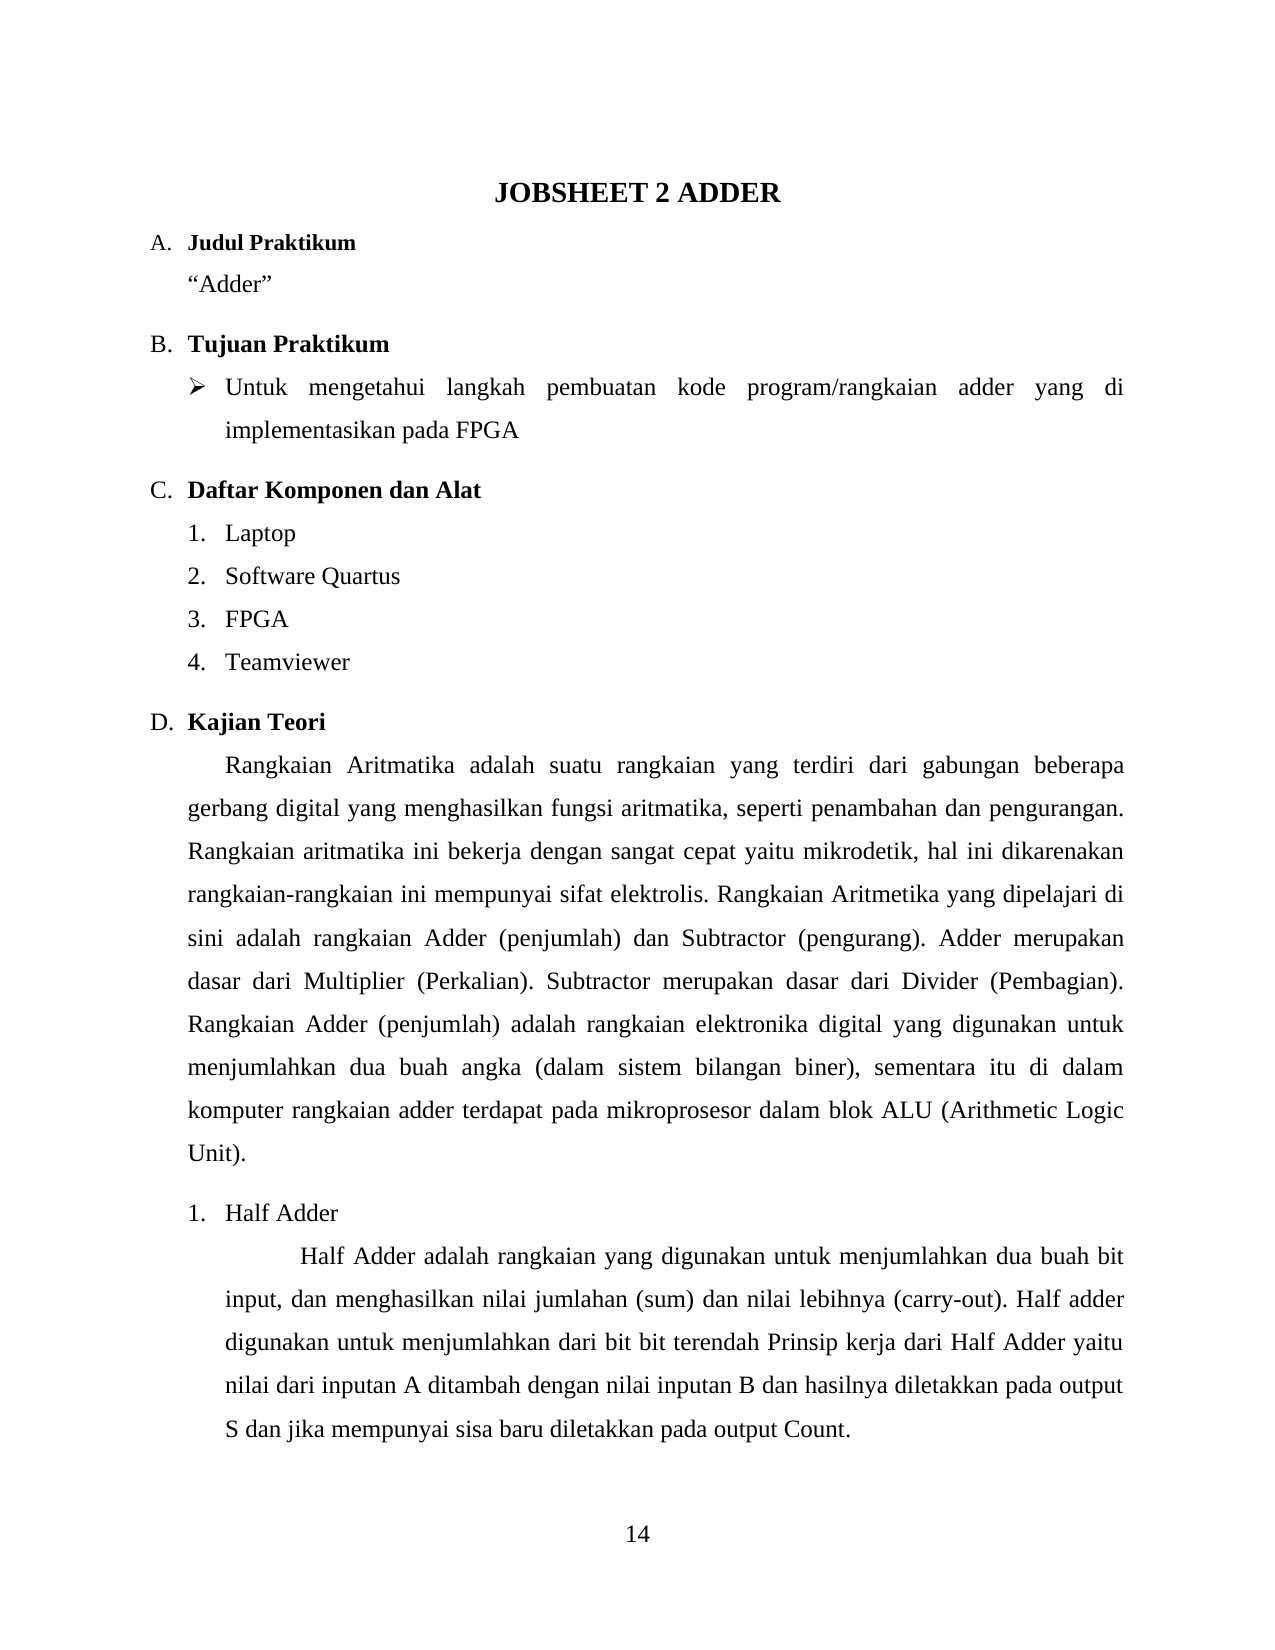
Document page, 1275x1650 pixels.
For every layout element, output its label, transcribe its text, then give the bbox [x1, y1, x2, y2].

subtitle Judul Praktikum [150, 229, 1125, 256]
list FPGA [187, 604, 1125, 633]
list Half Adder [187, 1198, 1125, 1227]
subtitle Daftar Komponen dan Alat [150, 475, 1125, 503]
list Half Adder adalah rangkaian yang digunakan untuk menjumlahkan dua buah bit input, dan menghasilkan nilai jumlahan (sum) dan nilai lebihnya (carry-out). Half adder digunakan untuk menjumlahkan dari bit bit terendah Prinsip kerja dari Half Adder yaitu nilai dari inputan A ditambah dengan nilai inputan B dan hasilnya diletakkan pada output S dan jika mempunyai sisa baru diletakkan pada output Count. [225, 1241, 1125, 1442]
text “Adder” [187, 269, 1125, 298]
list Laptop [187, 518, 1125, 547]
subtitle JOBSHEET 2 ADDER [150, 175, 1125, 208]
subtitle Tujuan Praktikum [150, 329, 1125, 357]
list Teamviewer [187, 647, 1125, 676]
list Software Quartus [187, 561, 1125, 590]
subtitle Kajian Teori [150, 707, 1125, 736]
text Rangkaian Aritmatika adalah suatu rangkaian yang terdiri dari gabungan beberapa gerbang digital yang menghasilkan fungsi aritmatika, seperti penambahan dan pengurangan. Rangkaian aritmatika ini bekerja dengan sangat cepat yaitu mikrodetik, hal ini dikarenakan rangkaian-rangkaian ini mempunyai sifat elektrolis. Rangkaian Aritmetika yang dipelajari di sini adalah rangkaian Adder (penjumlah) dan Subtractor (pengurang). Adder merupakan dasar dari Multiplier (Perkalian). Subtractor merupakan dasar dari Divider (Pembagian). Rangkaian Adder (penjumlah) adalah rangkaian elektronika digital yang digunakan untuk menjumlahkan dua buah angka (dalam sistem bilangan biner), sementara itu di dalam komputer rangkaian adder terdapat pada mikroprosesor dalam blok ALU (Arithmetic Logic Unit). [187, 750, 1125, 1167]
list Untuk mengetahui langkah pembuatan kode program/rangkaian adder yang di implementasikan pada FPGA [187, 372, 1125, 444]
